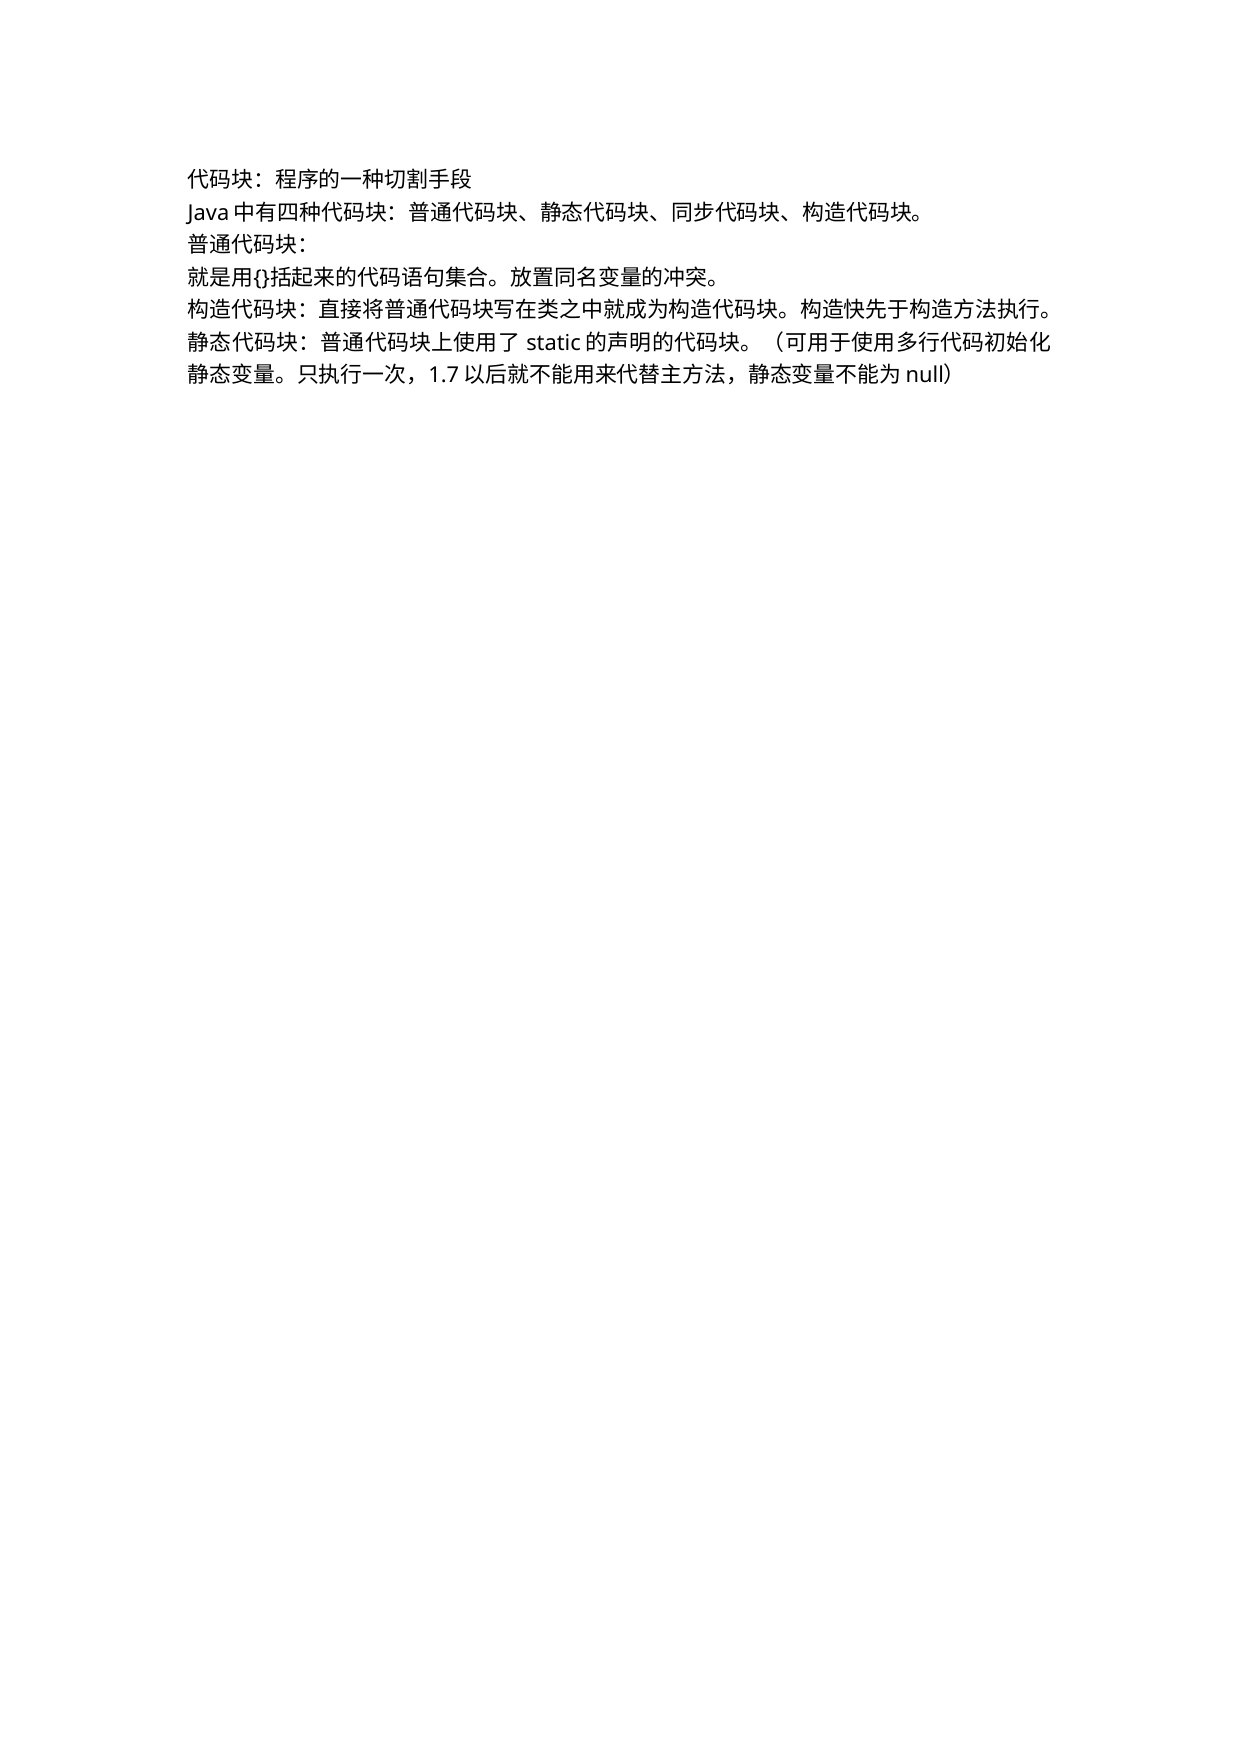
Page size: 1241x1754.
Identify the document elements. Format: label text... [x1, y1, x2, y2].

text 代码块：程序的一种切割手段 [187, 162, 1053, 194]
text 构造代码块：直接将普通代码块写在类之中就成为构造代码块。构造快先于构造方法执行。 [187, 292, 1053, 324]
text 普通代码块： [187, 227, 1053, 259]
text 静态代码块：普通代码块上使用了static的声明的代码块。（可用于使用多行代码初始化静态变量。只执行一次，1.7以后就不能用来代替主方法，静态变量不能为null） [187, 324, 1053, 389]
text Java中有四种代码块：普通代码块、静态代码块、同步代码块、构造代码块。 [187, 194, 1053, 227]
text 就是用{}括起来的代码语句集合。放置同名变量的冲突。 [187, 259, 1053, 292]
